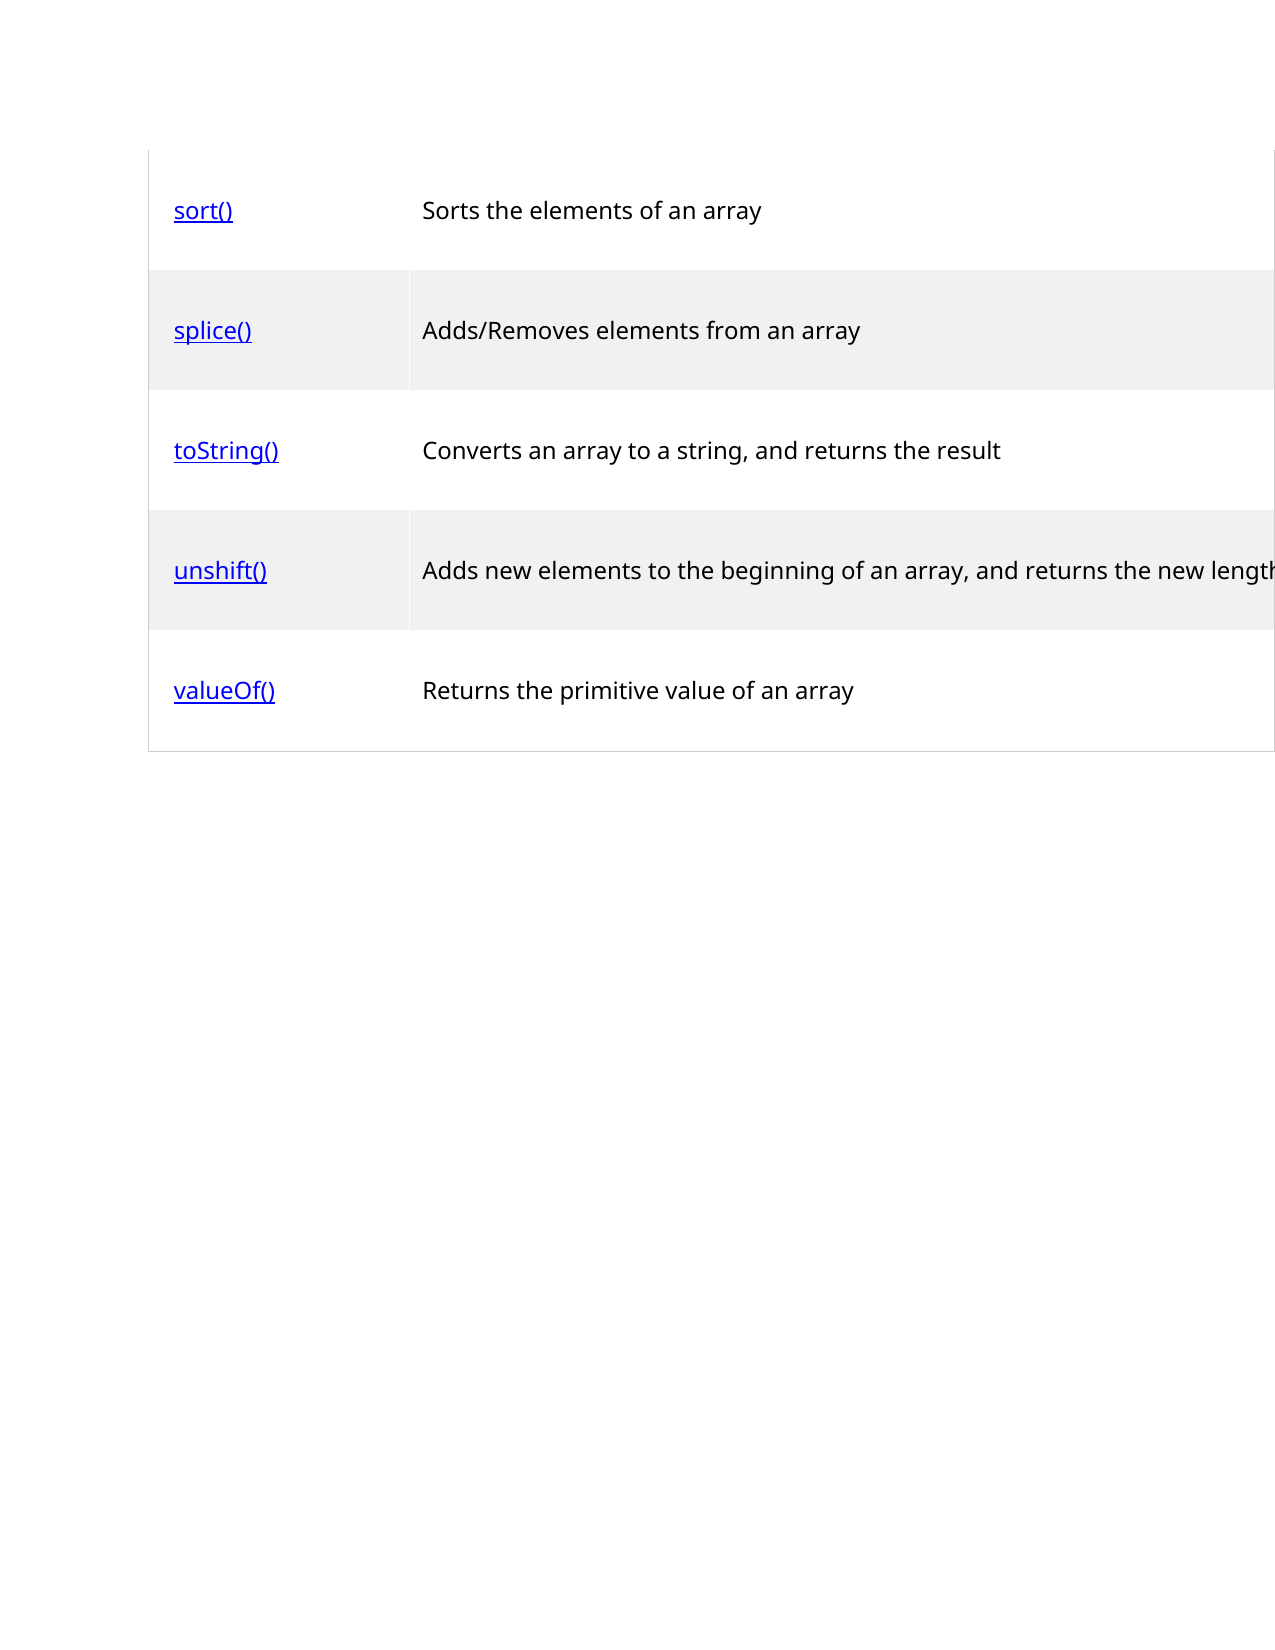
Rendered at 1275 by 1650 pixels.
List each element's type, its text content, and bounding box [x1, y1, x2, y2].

table_cell Adds new elements to the beginning of an array, and returns the new length [410, 510, 1274, 630]
table_cell Sorts the elements of an array [410, 150, 1274, 270]
table_cell Converts an array to a string, and returns the result [410, 390, 1274, 510]
table_cell unshift() [149, 510, 409, 630]
table_cell valueOf() [149, 630, 409, 751]
table_cell splice() [149, 270, 409, 390]
table_cell sort() [149, 150, 409, 270]
table_cell Adds/Removes elements from an array [410, 270, 1274, 390]
table_cell toString() [149, 390, 409, 510]
table_cell Returns the primitive value of an array [410, 630, 1274, 751]
